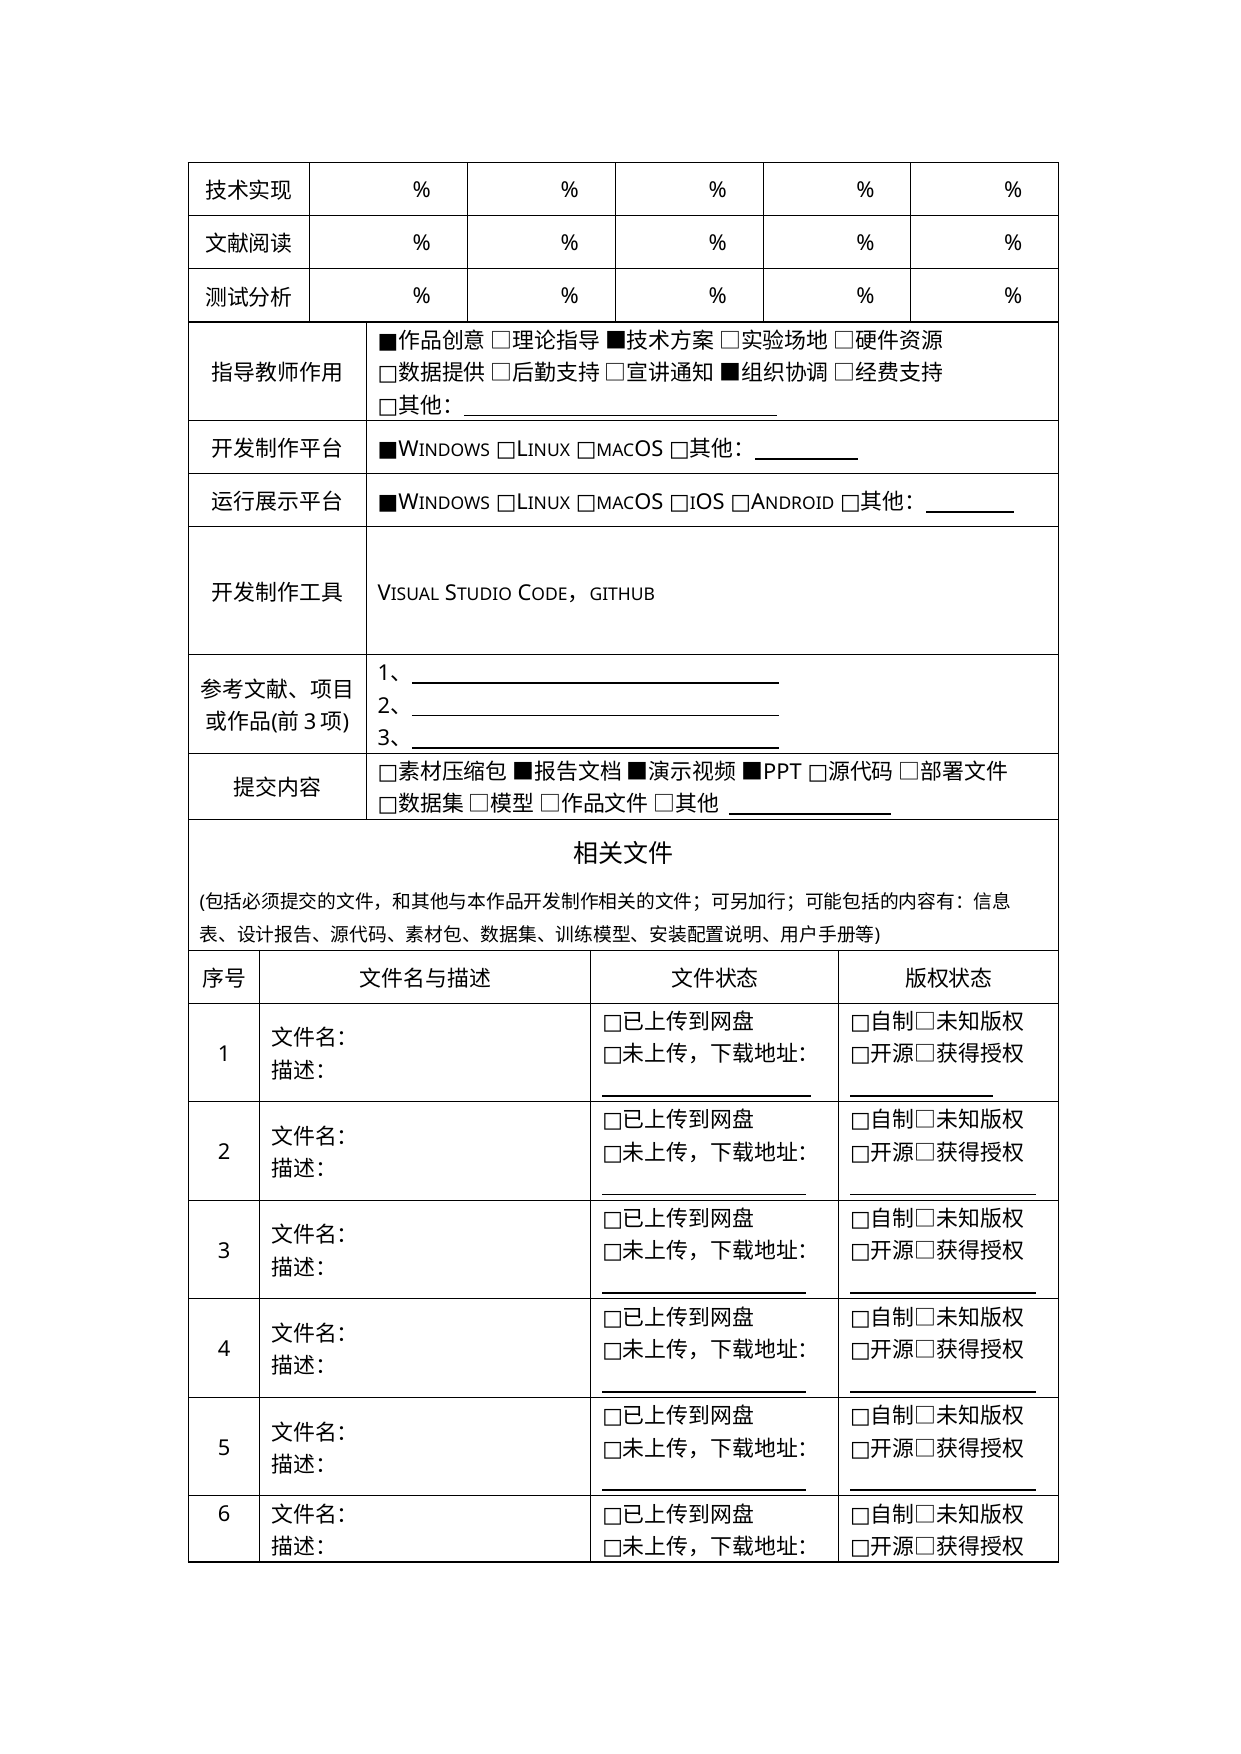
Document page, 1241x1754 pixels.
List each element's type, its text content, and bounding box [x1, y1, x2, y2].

table_cell % [310, 269, 467, 321]
table_cell % [764, 163, 910, 215]
table_cell □已上传到网盘 □未上传，下载地址： [591, 1102, 838, 1200]
table_cell 6 [189, 1496, 259, 1561]
table_cell 相关文件 (包括必须提交的文件，和其他与本作品开发制作相关的文件；可另加行；可能包括的内容有：信息表、设计报告、源代码、素材包、数据集、训练模型、安装配置说明、用户手册等) [189, 820, 1058, 949]
table_cell 指导教师作用 [189, 323, 366, 420]
table_cell 技术实现 [189, 163, 309, 215]
table_cell □素材压缩包 ■报告文档 ■演示视频 ■PPT □源代码 □部署文件 □数据集 □模型 □作品文件 □其他 [367, 754, 1058, 818]
table_cell 文件名： 描述： [260, 1398, 590, 1495]
table_cell 序号 [189, 951, 259, 1003]
table_cell % [468, 216, 615, 268]
table_cell 版权状态 [839, 951, 1058, 1003]
table_cell 文件名： 描述： [260, 1102, 590, 1200]
table_cell % [616, 269, 763, 321]
table_cell % [616, 216, 763, 268]
table_cell 文件名： 描述： [260, 1004, 590, 1101]
table_cell ■Windows □Linux □macOS □iOS □Android □其他： [367, 474, 1058, 526]
table_cell 文献阅读 [189, 216, 309, 268]
table_cell 1 [189, 1004, 259, 1101]
table_cell Visual Studio Code，github [367, 527, 1058, 654]
table_cell □自制□未知版权 □开源□获得授权 [839, 1201, 1058, 1298]
table_cell % [764, 216, 910, 268]
table_cell □自制□未知版权 □开源□获得授权 [839, 1398, 1058, 1495]
table_cell □自制□未知版权 □开源□获得授权 [839, 1299, 1058, 1397]
table_cell 5 [189, 1398, 259, 1495]
table_cell % [764, 269, 910, 321]
table_cell □已上传到网盘 □未上传，下载地址： [591, 1496, 838, 1561]
table_cell % [468, 269, 615, 321]
table_cell □自制□未知版权 □开源□获得授权 [839, 1496, 1058, 1561]
table_cell ■Windows □Linux □macOS □其他： [367, 421, 1058, 473]
table_cell % [616, 163, 763, 215]
table_cell 3 [189, 1201, 259, 1298]
table_cell 测试分析 [189, 269, 309, 321]
table_cell % [911, 269, 1058, 321]
table_cell 1、 2、 3、 [367, 655, 1058, 752]
table_cell □已上传到网盘 □未上传，下载地址： [591, 1299, 838, 1397]
table_cell □已上传到网盘 □未上传，下载地址： [591, 1004, 838, 1101]
table_cell □已上传到网盘 □未上传，下载地址： [591, 1201, 838, 1298]
table_cell % [911, 163, 1058, 215]
table_cell □自制□未知版权 □开源□获得授权 [839, 1102, 1058, 1200]
table_cell 2 [189, 1102, 259, 1200]
table_cell % [310, 163, 467, 215]
table_cell 参考文献、项目或作品(前3项) [189, 655, 366, 752]
table_cell 文件名： 描述： [260, 1496, 590, 1561]
table_cell 运行展示平台 [189, 474, 366, 526]
table_cell □已上传到网盘 □未上传，下载地址： [591, 1398, 838, 1495]
table_cell 文件名： 描述： [260, 1299, 590, 1397]
table_cell 开发制作工具 [189, 527, 366, 654]
table_cell % [468, 163, 615, 215]
table_cell □自制□未知版权 □开源□获得授权 [839, 1004, 1058, 1101]
table_cell 文件状态 [591, 951, 838, 1003]
table_cell 开发制作平台 [189, 421, 366, 473]
table_cell 提交内容 [189, 754, 366, 818]
table_cell % [911, 216, 1058, 268]
table_cell 文件名与描述 [260, 951, 590, 1003]
table_cell 4 [189, 1299, 259, 1397]
table_cell % [310, 216, 467, 268]
table_cell 文件名： 描述： [260, 1201, 590, 1298]
table_cell ■作品创意 □理论指导 ■技术方案 □实验场地 □硬件资源 □数据提供 □后勤支持 □宣讲通知 ■组织协调 □经费支持 □其他： [367, 323, 1058, 420]
